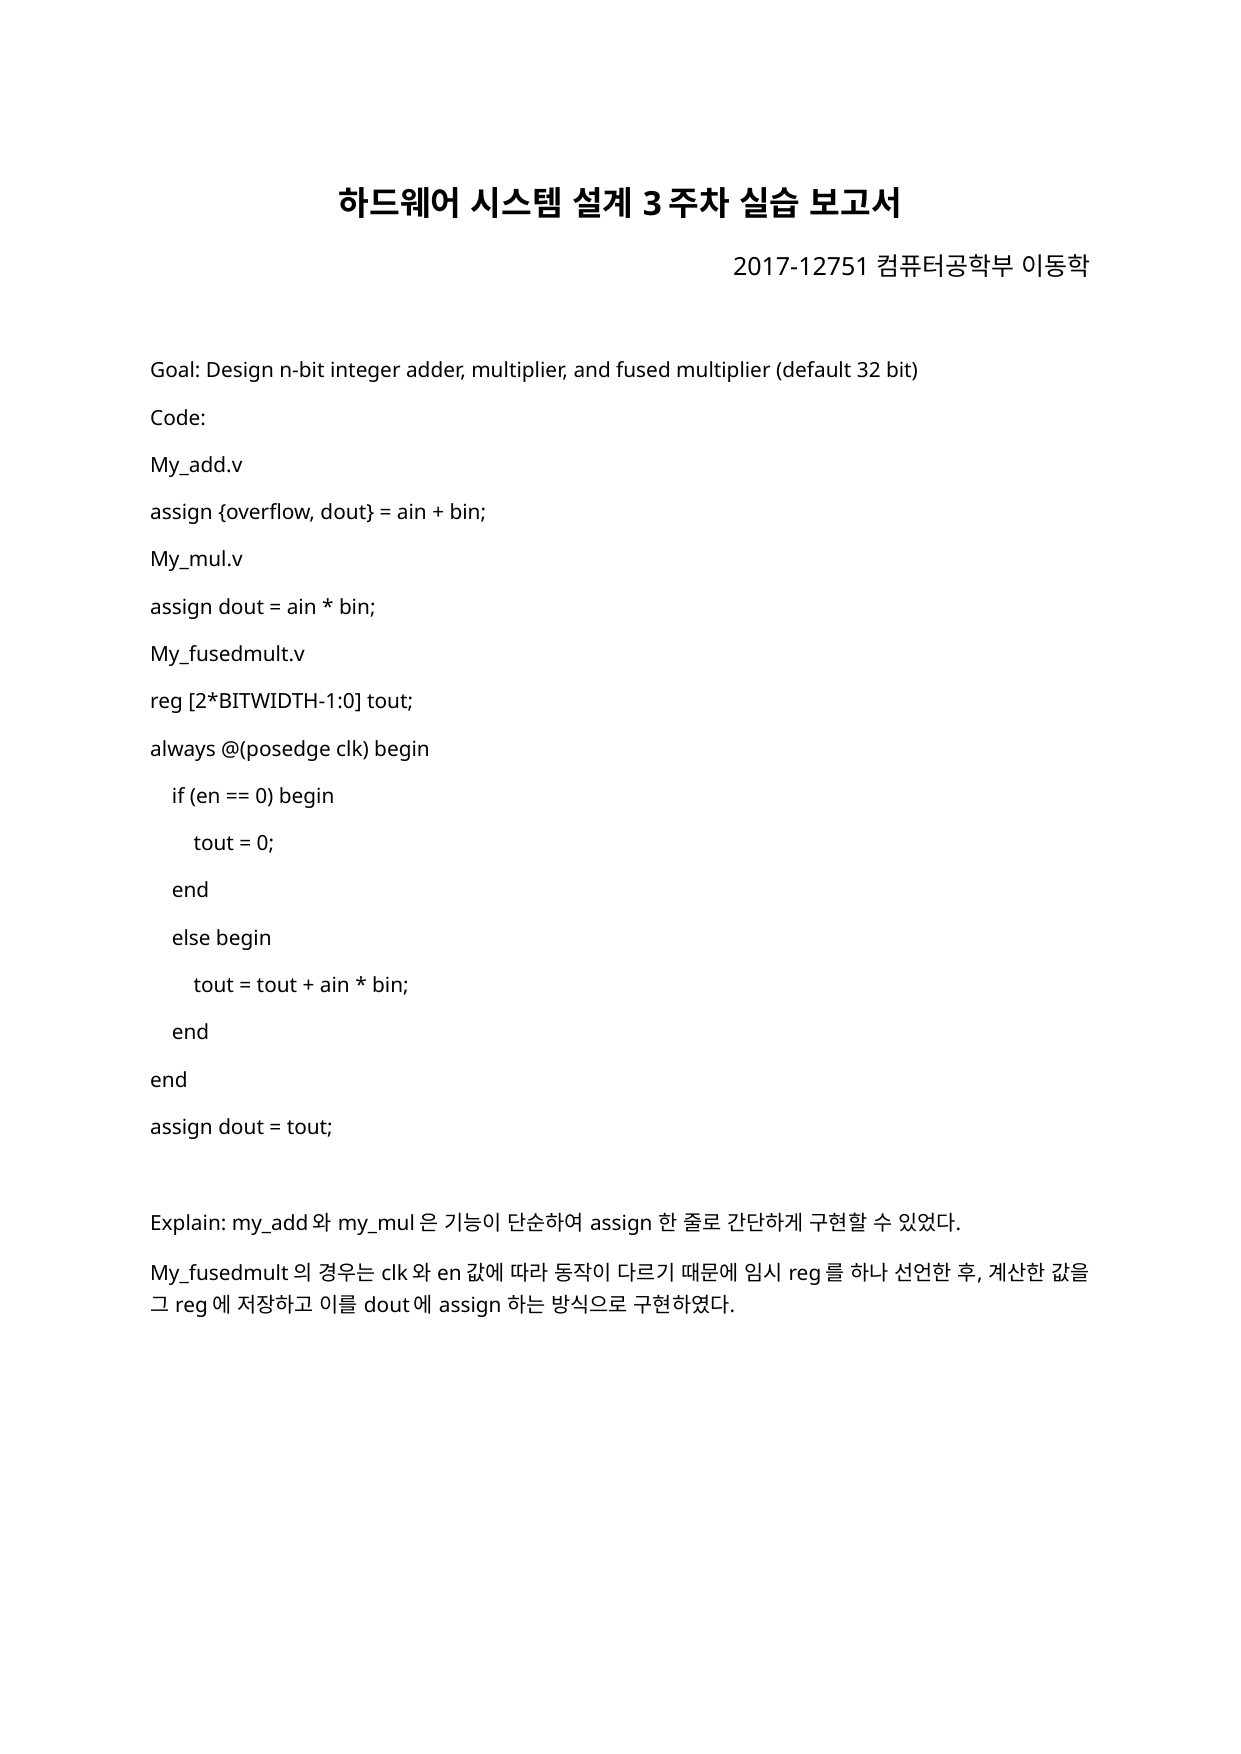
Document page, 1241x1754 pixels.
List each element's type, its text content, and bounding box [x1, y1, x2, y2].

text tout = 0; [150, 828, 1090, 857]
text Explain: my_add와 my_mul은 기능이 단순하여 assign 한 줄로 간단하게 구현할 수 있었다. [150, 1207, 1090, 1237]
text assign {overflow, dout} = ain + bin; [150, 497, 1090, 526]
text My_fusedmult의 경우는 clk와 en값에 따라 동작이 다르기 때문에 임시 reg를 하나 선언한 후, 계산한 값을 그 reg에 저장하고 이를 dout에 assign 하는 방식으로 구현하였다. [150, 1256, 1090, 1319]
text My_fusedmult.v [150, 639, 1090, 667]
text assign dout = tout; [150, 1112, 1090, 1140]
text My_add.v [150, 450, 1090, 478]
text Goal: Design n-bit integer adder, multiplier, and fused multiplier (default 32 bit) [150, 355, 1090, 384]
text end [150, 876, 1090, 904]
text end [150, 1065, 1090, 1093]
text always @(posedge clk) begin [150, 734, 1090, 762]
text 하드웨어 시스템 설계 3주차 실습 보고서 [150, 177, 1090, 226]
text if (en == 0) begin [150, 781, 1090, 809]
text end [150, 1017, 1090, 1046]
text 2017-12751 컴퓨터공학부 이동학 [150, 246, 1090, 282]
text tout = tout + ain * bin; [150, 970, 1090, 998]
text reg [2*BITWIDTH-1:0] tout; [150, 686, 1090, 715]
text Code: [150, 403, 1090, 431]
text My_mul.v [150, 544, 1090, 573]
text assign dout = ain * bin; [150, 592, 1090, 620]
text else begin [150, 923, 1090, 951]
